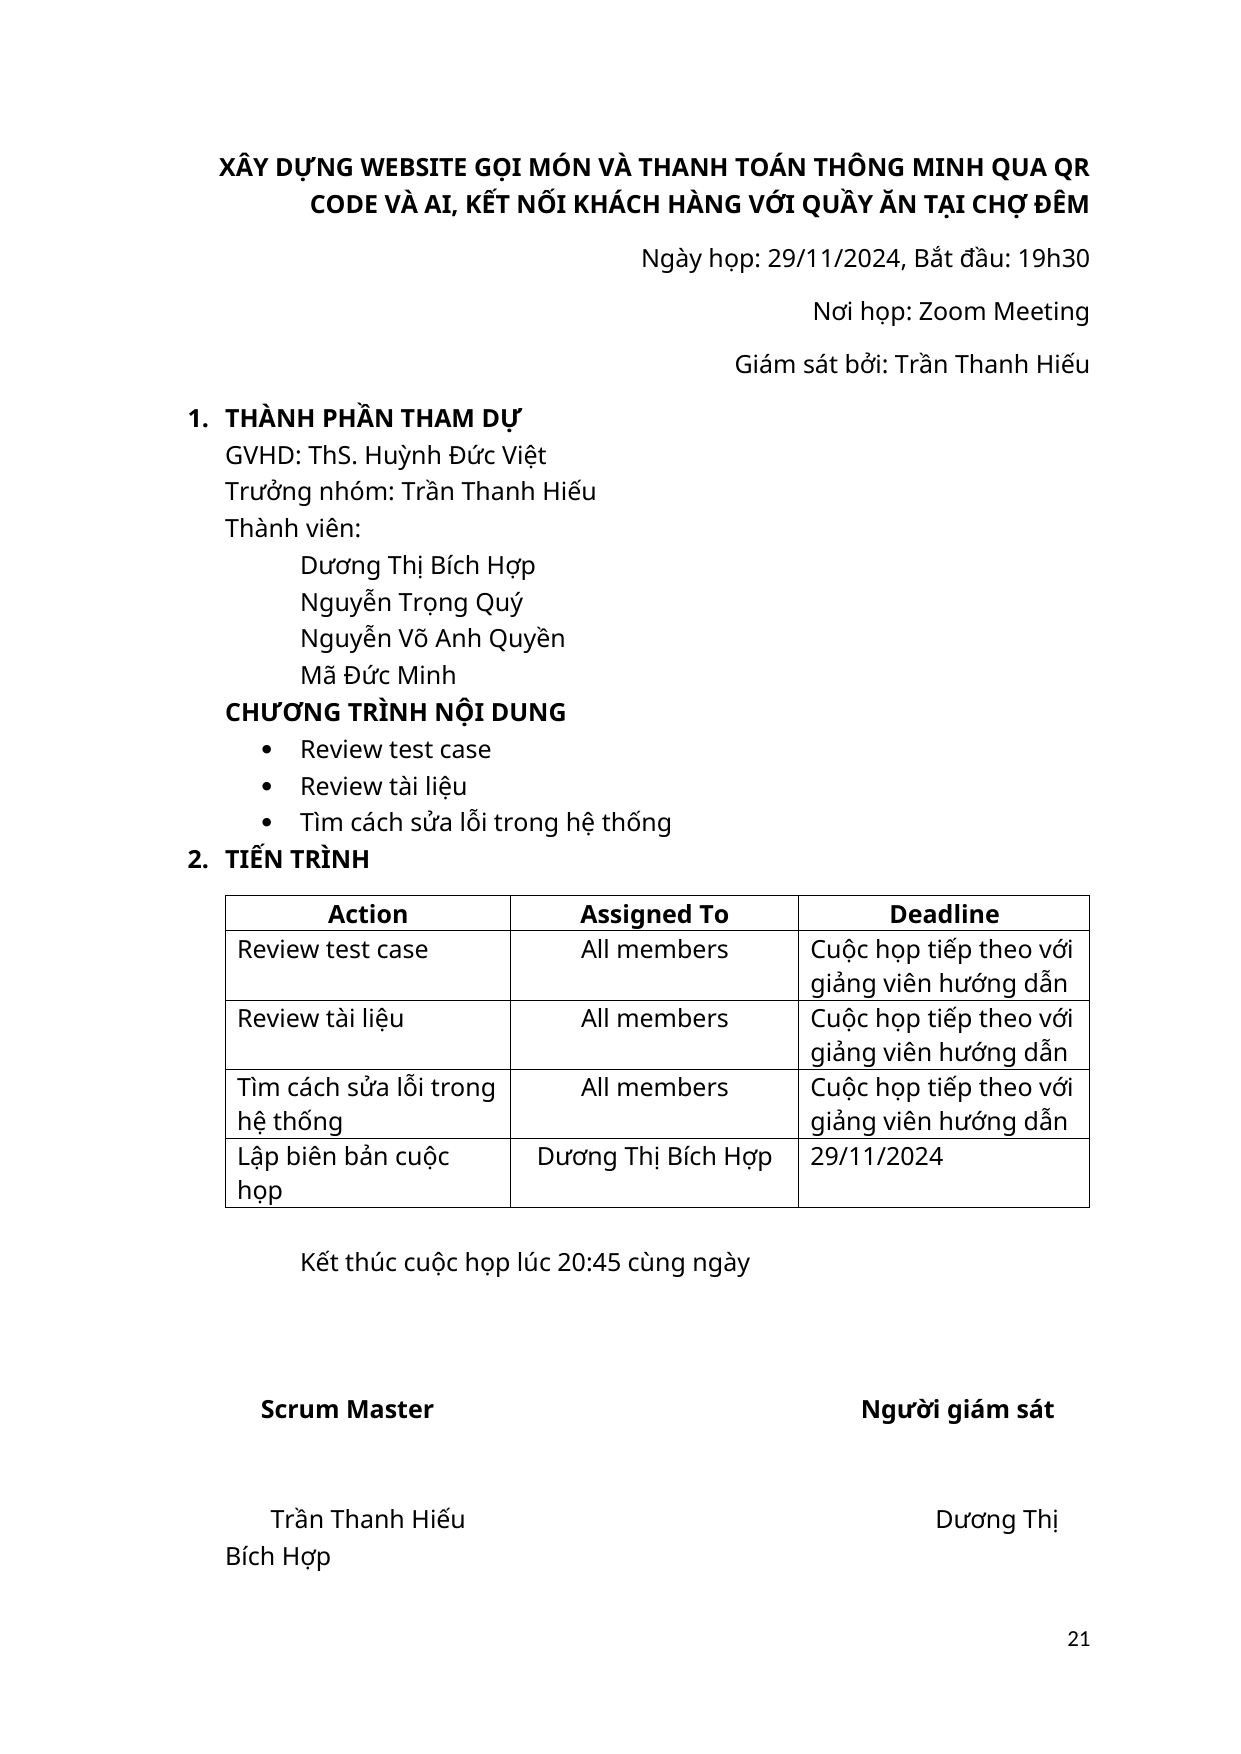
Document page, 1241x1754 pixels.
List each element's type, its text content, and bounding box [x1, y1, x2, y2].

list Review tài liệu [262, 768, 1090, 802]
table_header Action [226, 896, 510, 930]
table_header Assigned To [511, 896, 798, 930]
table_cell Cuộc họp tiếp theo với giảng viên hướng dẫn [799, 931, 1089, 999]
text Nơi họp: Zoom Meeting [150, 294, 1090, 328]
table_cell Cuộc họp tiếp theo với giảng viên hướng dẫn [799, 1070, 1089, 1138]
table_cell All members [511, 1001, 798, 1069]
table_cell Lập biên bản cuộc họp [226, 1139, 510, 1207]
list Mã Đức Minh [225, 658, 1090, 692]
list Tìm cách sửa lỗi trong hệ thống [262, 805, 1090, 839]
table_header Deadline [799, 896, 1089, 930]
table_cell Review tài liệu [226, 1001, 510, 1069]
list Dương Thị Bích Hợp [225, 548, 1090, 582]
text XÂY DỰNG WEBSITE GỌI MÓN VÀ THANH TOÁN THÔNG MINH QUA QR CODE VÀ AI, KẾT NỐI KHÁCH HÀNG VỚI QUẦY ĂN TẠI CHỢ ĐÊM [150, 150, 1090, 221]
table_cell All members [511, 931, 798, 999]
table_cell Review test case [226, 931, 510, 999]
list GVHD: ThS. Huỳnh Đức Việt [225, 437, 1090, 471]
list Nguyễn Võ Anh Quyền [225, 621, 1090, 655]
list CHƯƠNG TRÌNH NỘI DUNG [225, 695, 1090, 729]
list Trần Thanh Hiếu Dương Thị Bích Hợp [225, 1502, 1090, 1573]
list Thành viên: [225, 511, 1090, 545]
text Giám sát bởi: Trần Thanh Hiếu [150, 347, 1090, 381]
list Kết thúc cuộc họp lúc 20:45 cùng ngày [225, 1245, 1090, 1279]
table_cell All members [511, 1070, 798, 1138]
list THÀNH PHẦN THAM DỰ [187, 401, 1090, 434]
table_cell Dương Thị Bích Hợp [511, 1139, 798, 1207]
table_cell Cuộc họp tiếp theo với giảng viên hướng dẫn [799, 1001, 1089, 1069]
table_cell 29/11/2024 [799, 1139, 1089, 1207]
list Scrum Master Người giám sát [225, 1392, 1090, 1426]
list Trưởng nhóm: Trần Thanh Hiếu [225, 474, 1090, 508]
list Review test case [262, 731, 1090, 766]
list TIẾN TRÌNH [187, 842, 1090, 876]
list Nguyễn Trọng Quý [225, 584, 1090, 618]
table_cell Tìm cách sửa lỗi trong hệ thống [226, 1070, 510, 1138]
text Ngày họp: 29/11/2024, Bắt đầu: 19h30 [150, 240, 1090, 274]
